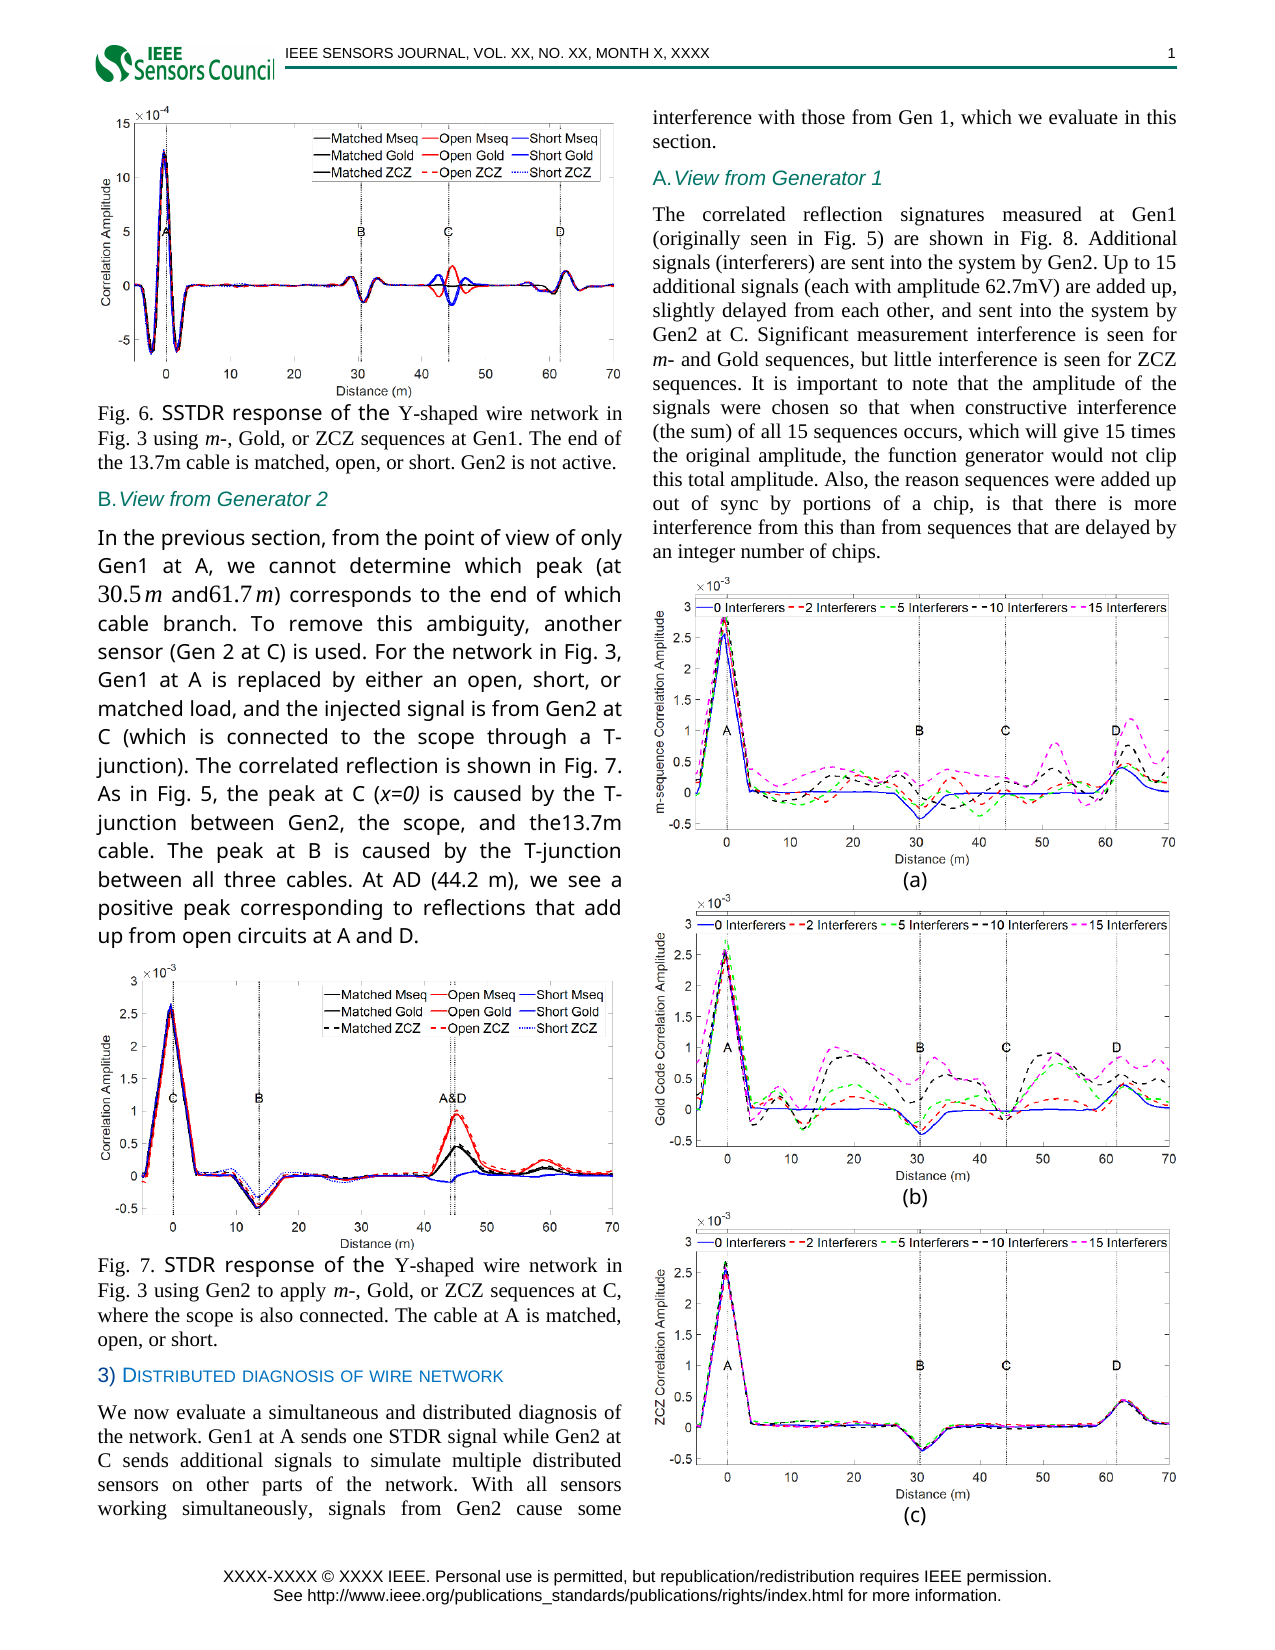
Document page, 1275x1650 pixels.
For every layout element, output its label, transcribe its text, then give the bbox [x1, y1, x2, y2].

text In the previous section, from the point of view of only Gen1 at A, we cannot determine which peak (at and) corresponds to the end of which cable branch. To remove this ambiguity, another sensor (Gen 2 at C) is used. For the network in Fig. 3, Gen1 at A is replaced by either an open, short, or matched load, and the injected signal is from Gen2 at C (which is connected to the scope through a T-junction). The correlated reflection is shown in Fig. 7. As in Fig. 5, the peak at C (x=0) is caused by the T-junction between Gen2, the scope, and the13.7m cable. The peak at B is caused by the T-junction between all three cables. At AD (44.2 m), we see a positive peak corresponding to reflections that add up from open circuits at A and D. [97, 523, 622, 950]
text (b) [652, 1182, 1177, 1210]
text (c) [652, 1501, 1177, 1528]
text We now evaluate a simultaneous and distributed diagnosis of the network. Gen1 at A sends one STDR signal while Gen2 at C sends additional signals to simulate multiple distributed sensors on other parts of the network. With all sensors working simultaneously, signals from Gen2 cause some interference with those from Gen 1, which we evaluate in this section. [97, 1399, 622, 1520]
text Fig. 7. STDR response of the Y-shaped wire network in Fig. 3 using Gen2 to apply m-, Gold, or ZCZ sequences at C, where the scope is also connected. The cable at A is matched, open, or short. [97, 1250, 622, 1351]
text Fig. 6. SSTDR response of the Y-shaped wire network in Fig. 3 using m-, Gold, or ZCZ sequences at Gen1. The end of the 13.7m cable is matched, open, or short. Gen2 is not active. [97, 398, 622, 474]
text (a) [652, 866, 1177, 893]
picture [95, 45, 275, 82]
picture [652, 893, 1177, 1182]
text We now evaluate a simultaneous and distributed diagnosis of the network. Gen1 at A sends one STDR signal while Gen2 at C sends additional signals to simulate multiple distributed sensors on other parts of the network. With all sensors working simultaneously, signals from Gen2 cause some interference with those from Gen 1, which we evaluate in this section. [652, 105, 1177, 153]
text The correlated reflection signatures measured at Gen1 (originally seen in Fig. 5) are shown in Fig. 8. Additional signals (interferers) are sent into the system by Gen2. Up to 15 additional signals (each with amplitude 62.7mV) are added up, slightly delayed from each other, and sent into the system by Gen2 at C. Significant measurement interference is seen for m- and Gold sequences, but little interference is seen for ZCZ sequences. It is important to note that the amplitude of the signals were chosen so that when constructive interference (the sum) of all 15 sequences occurs, which will give 15 times the original amplitude, the function generator would not clip this total amplitude. Also, the reason sequences were added up out of sync by portions of a chip, is that there is more interference from this than from sequences that are delayed by an integer number of chips. [652, 202, 1177, 563]
subtitle View from Generator 1 [652, 166, 1177, 189]
picture [652, 1210, 1177, 1501]
picture [652, 575, 1177, 866]
picture [97, 105, 622, 398]
text 3) Distributed diagnosis of wire network [97, 1363, 622, 1387]
picture [97, 962, 621, 1250]
subtitle View from Generator 2 [97, 487, 622, 511]
